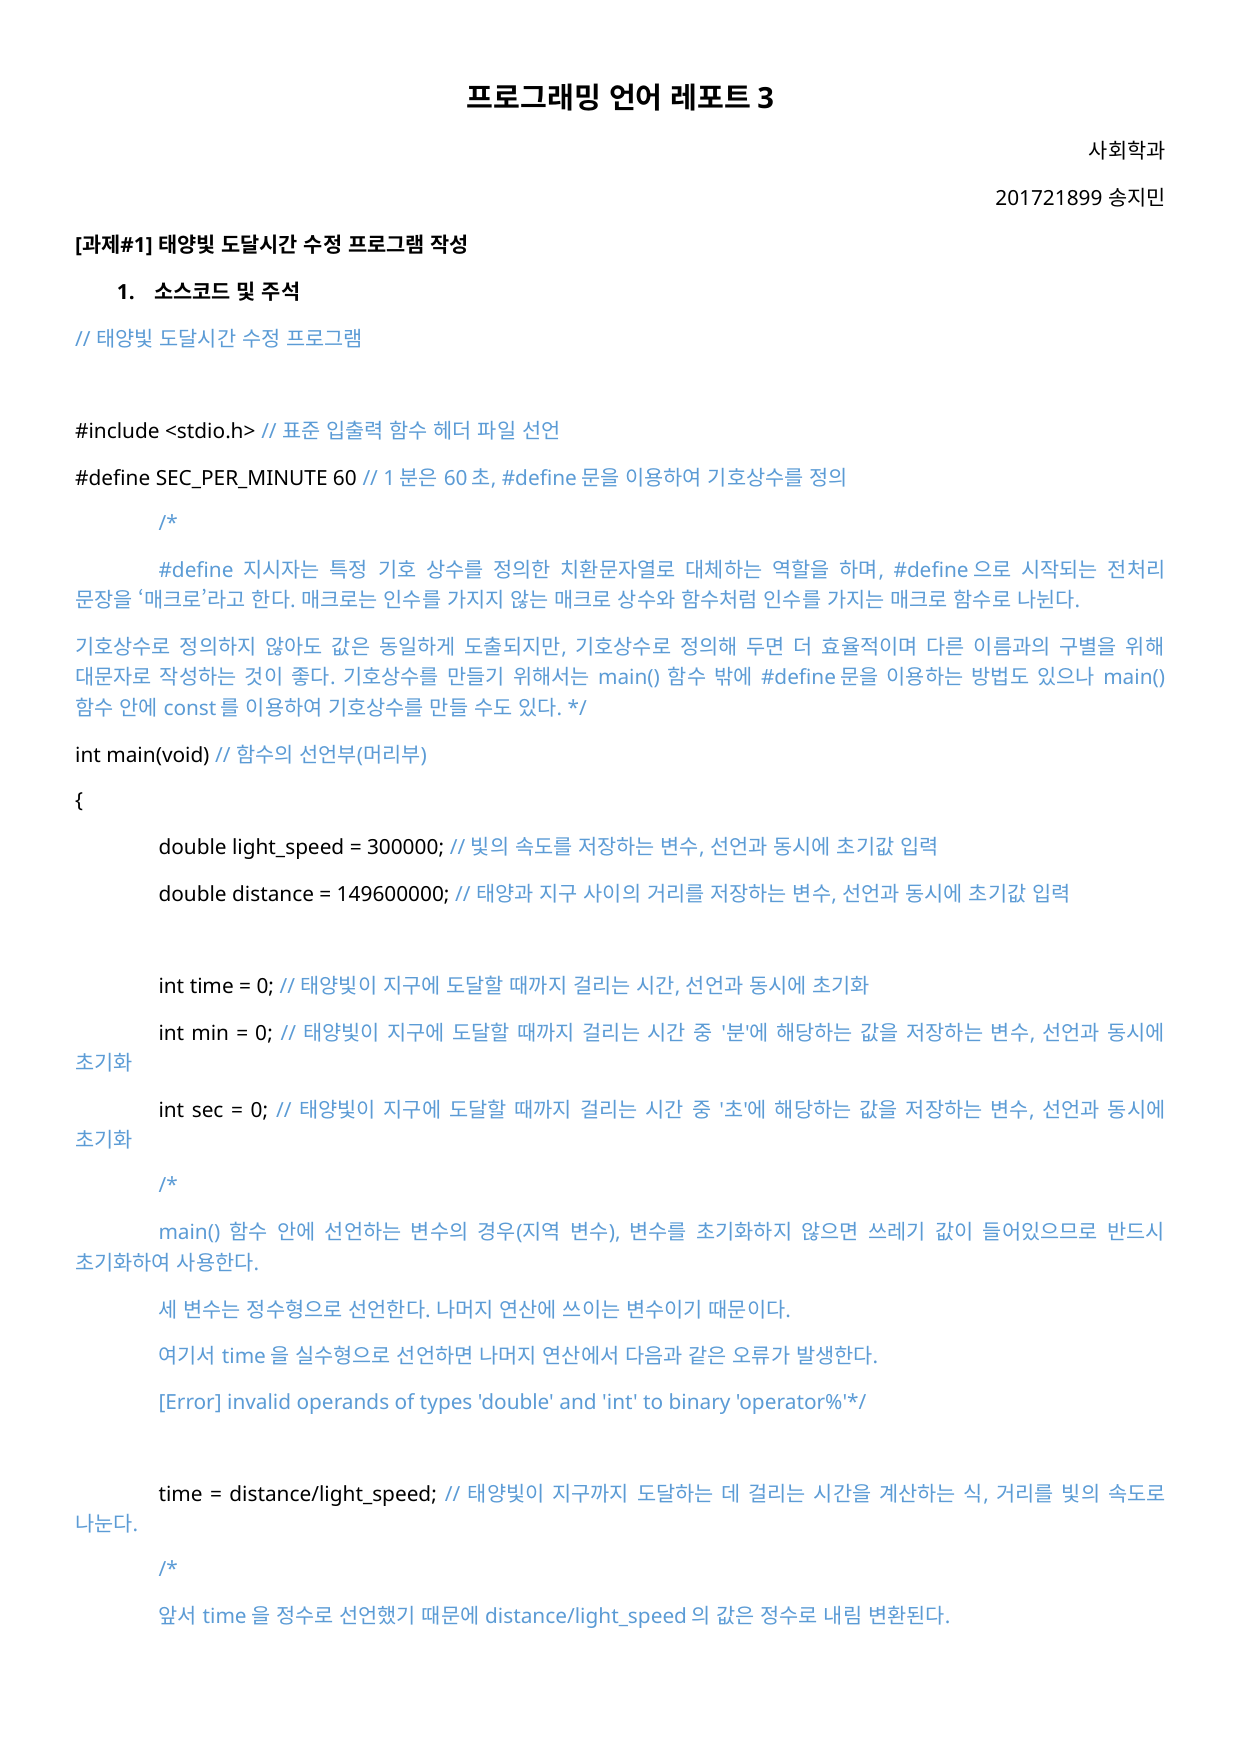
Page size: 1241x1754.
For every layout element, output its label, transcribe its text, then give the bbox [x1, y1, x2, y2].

text double distance = 149600000; // 태양과 지구 사이의 거리를 저장하는 변수, 선언과 동시에 초기값 입력 [75, 877, 1165, 907]
text /* [75, 1554, 1165, 1583]
text 여기서 time을 실수형으로 선언하면 나머지 연산에서 다음과 같은 오류가 발생한다. [75, 1340, 1165, 1370]
text time = distance/light_speed; // 태양빛이 지구까지 도달하는 데 걸리는 시간을 계산하는 식, 거리를 빛의 속도로 나눈다. [75, 1477, 1165, 1538]
text 앞서 time을 정수로 선언했기 때문에 distance/light_speed의 값은 정수로 내림 변환된다. [75, 1599, 1165, 1630]
text 사회학과 [75, 134, 1165, 164]
list 소스코드 및 주석 [117, 275, 1165, 305]
text int sec = 0; // 태양빛이 지구에 도달할 때까지 걸리는 시간 중 '초'에 해당하는 값을 저장하는 변수, 선언과 동시에 초기화 [75, 1093, 1165, 1154]
text /* [75, 1170, 1165, 1199]
text [과제#1] 태양빛 도달시간 수정 프로그램 작성 [75, 228, 1165, 258]
text #define 지시자는 특정 기호 상수를 정의한 치환문자열로 대체하는 역할을 하며, #define으로 시작되는 전처리 문장을 ‘매크로’라고 한다. 매크로는 인수를 가지지 않는 매크로 상수와 함수처럼 인수를 가지는 매크로 함수로 나뉜다. [75, 553, 1165, 614]
text [Error] invalid operands of types 'double' and 'int' to binary 'operator%'*/ [75, 1387, 1165, 1415]
text int time = 0; // 태양빛이 지구에 도달할 때까지 걸리는 시간, 선언과 동시에 초기화 [75, 969, 1165, 999]
text 기호상수로 정의하지 않아도 값은 동일하게 도출되지만, 기호상수로 정의해 두면 더 효율적이며 다른 이름과의 구별을 위해 대문자로 작성하는 것이 좋다. 기호상수를 만들기 위해서는 main() 함수 밖에 #define문을 이용하는 방법도 있으나 main()함수 안에 const를 이용하여 기호상수를 만들 수도 있다. */ [75, 630, 1165, 721]
text main() 함수 안에 선언하는 변수의 경우(지역 변수), 변수를 초기화하지 않으면 쓰레기 값이 들어있으므로 반드시 초기화하여 사용한다. [75, 1216, 1165, 1276]
text double light_speed = 300000; // 빛의 속도를 저장하는 변수, 선언과 동시에 초기값 입력 [75, 830, 1165, 860]
text 201721899 송지민 [75, 181, 1165, 211]
text // 태양빛 도달시간 수정 프로그램 [75, 322, 1165, 352]
text { [75, 785, 1165, 813]
text /* [75, 508, 1165, 536]
text int min = 0; // 태양빛이 지구에 도달할 때까지 걸리는 시간 중 '분'에 해당하는 값을 저장하는 변수, 선언과 동시에 초기화 [75, 1016, 1165, 1077]
text #define SEC_PER_MINUTE 60 // 1분은 60초, #define문을 이용하여 기호상수를 정의 [75, 461, 1165, 491]
text 세 변수는 정수형으로 선언한다. 나머지 연산에 쓰이는 변수이기 때문이다. [75, 1293, 1165, 1323]
text 프로그래밍 언어 레포트3 [75, 75, 1165, 117]
text int main(void) // 함수의 선언부(머리부) [75, 738, 1165, 768]
text #include <stdio.h> // 표준 입출력 함수 헤더 파일 선언 [75, 414, 1165, 444]
